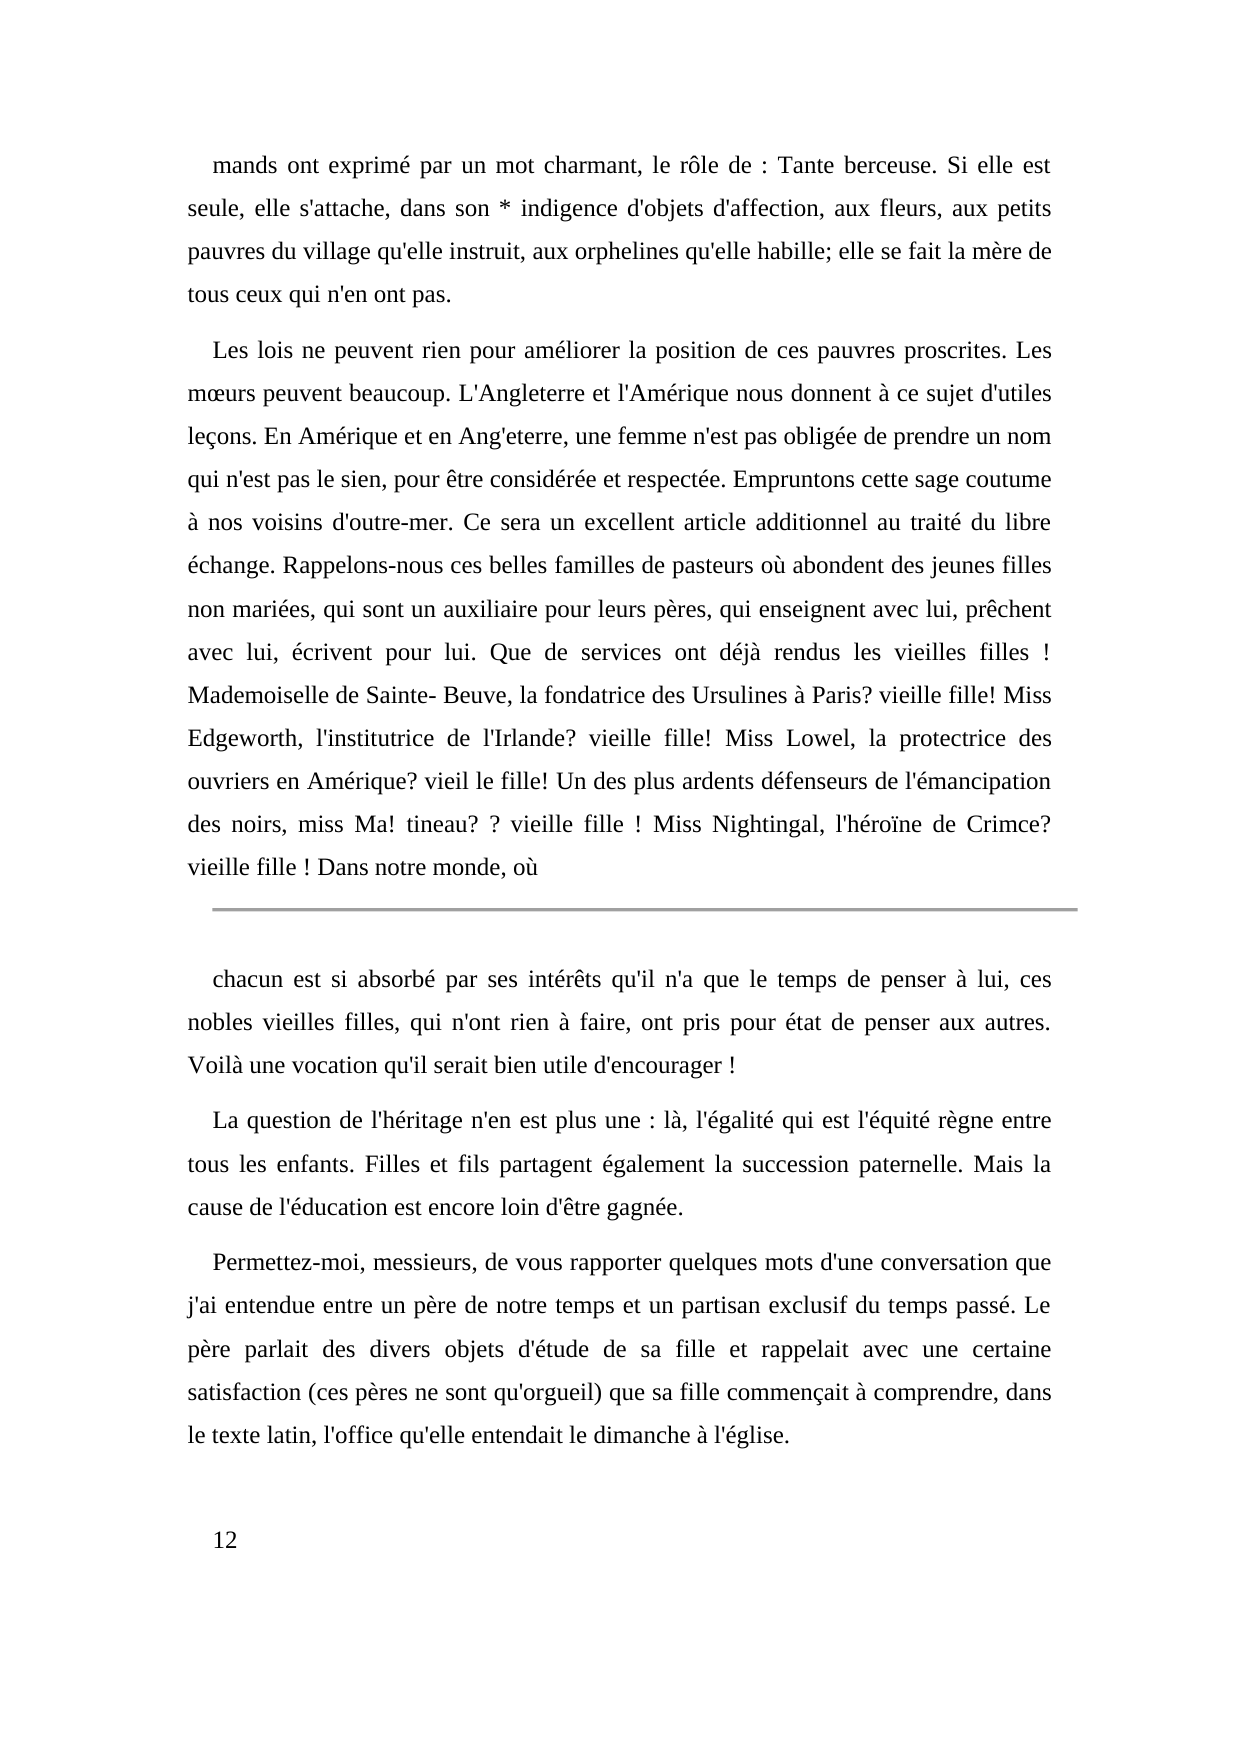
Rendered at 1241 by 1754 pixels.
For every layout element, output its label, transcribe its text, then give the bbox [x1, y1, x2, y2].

text mands ont exprimé par un mot charmant, le rôle de : Tante berceuse. Si elle est seule, elle s'attache, dans son * indigence d'objets d'affection, aux fleurs, aux petits pauvres du village qu'elle instruit, aux orphelines qu'elle habille; elle se fait la mère de tous ceux qui n'en ont pas. [187, 150, 1053, 308]
text Les lois ne peuvent rien pour améliorer la position de ces pauvres proscrites. Les mœurs peuvent beaucoup. L'Angleterre et l'Amérique nous donnent à ce sujet d'utiles leçons. En Amérique et en Ang'eterre, une femme n'est pas obligée de prendre un nom qui n'est pas le sien, pour être considérée et respectée. Empruntons cette sage coutume à nos voisins d'outre-mer. Ce sera un excellent article additionnel au traité du libre échange. Rappelons-nous ces belles familles de pasteurs où abondent des jeunes filles non mariées, qui sont un auxiliaire pour leurs pères, qui enseignent avec lui, prêchent avec lui, écrivent pour lui. Que de services ont déjà rendus les vieilles filles ! Mademoiselle de Sainte- Beuve, la fondatrice des Ursulines à Paris? vieille fille! Miss Edgeworth, l'institutrice de l'Irlande? vieille fille! Miss Lowel, la protectrice des ouvriers en Amérique? vieil le fille! Un des plus ardents défenseurs de l'émancipation des noirs, miss Ma! tineau? ? vieille fille ! Miss Nightingal, l'héroïne de Crimce? vieille fille ! Dans notre monde, où [187, 335, 1053, 881]
text chacun est si absorbé par ses intérêts qu'il n'a que le temps de penser à lui, ces nobles vieilles filles, qui n'ont rien à faire, ont pris pour état de penser aux autres. Voilà une vocation qu'il serait bien utile d'encourager ! [187, 964, 1053, 1079]
text La question de l'héritage n'en est plus une : là, l'égalité qui est l'équité règne entre tous les enfants. Filles et fils partagent également la succession paternelle. Mais la cause de l'éducation est encore loin d'être gagnée. [187, 1106, 1053, 1221]
text Permettez-moi, messieurs, de vous rapporter quelques mots d'une conversation que j'ai entendue entre un père de notre temps et un partisan exclusif du temps passé. Le père parlait des divers objets d'étude de sa fille et rappelait avec une certaine satisfaction (ces pères ne sont qu'orgueil) que sa fille commençait à comprendre, dans le texte latin, l'office qu'elle entendait le dimanche à l'église. [187, 1247, 1053, 1449]
